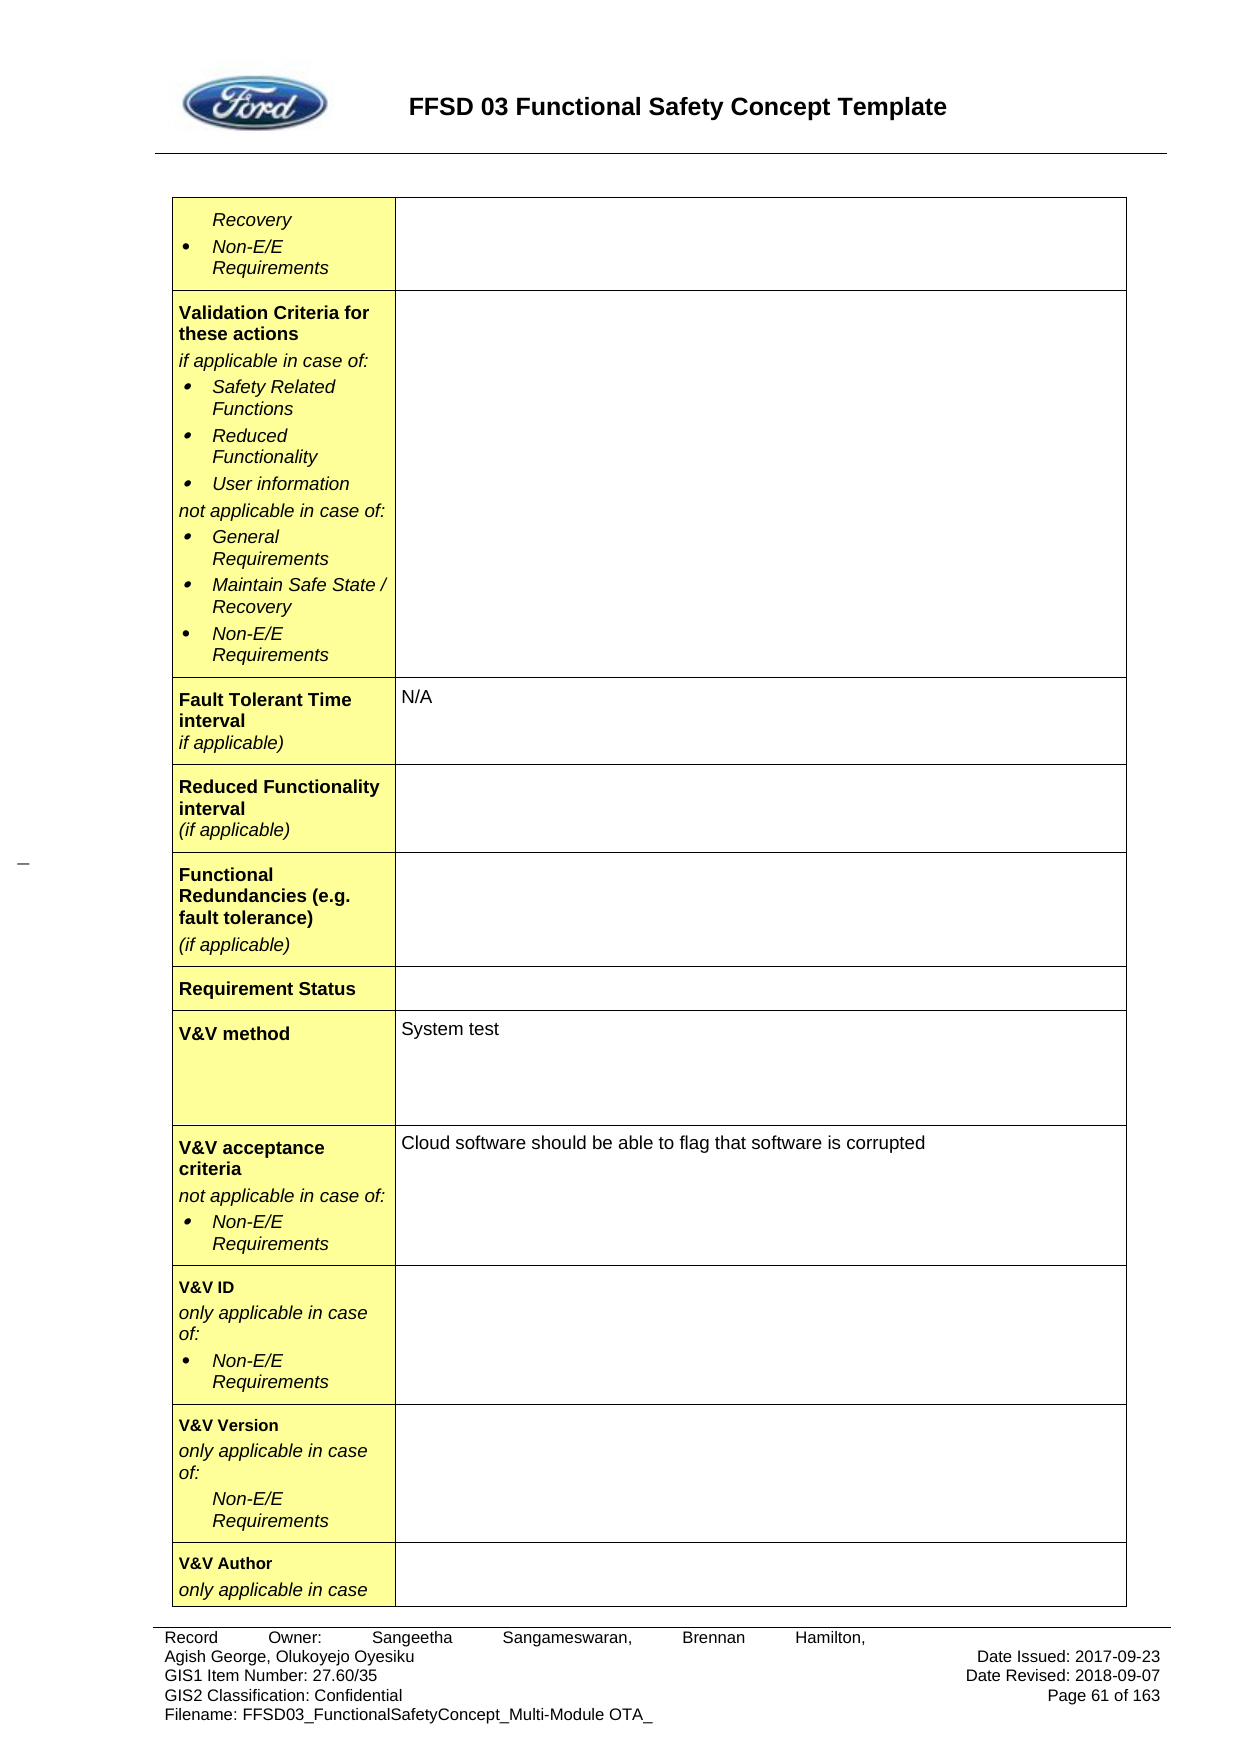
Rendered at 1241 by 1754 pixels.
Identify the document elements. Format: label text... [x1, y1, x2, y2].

picture [165, 59, 346, 149]
table_cell V&V Author only applicable in case of: Non-E/E Requirements [173, 1543, 395, 1606]
table_cell N/A [396, 678, 1126, 764]
table_cell Fault Tolerant Time interval if applicable) [173, 678, 395, 764]
table_cell Cloud software should be able to flag that software is corrupted [396, 1126, 1126, 1265]
table_cell [396, 967, 1126, 1010]
table_cell [396, 1543, 1126, 1606]
table_cell [396, 1405, 1126, 1542]
table_cell System test [396, 1011, 1126, 1124]
table_cell [396, 1266, 1126, 1404]
table_cell [396, 291, 1126, 677]
table_cell V&V method [173, 1011, 395, 1124]
table_cell V&V Version only applicable in case of: Non-E/E Requirements [173, 1405, 395, 1542]
table_cell Functional Redundancies (e.g. fault tolerance) (if applicable) [173, 853, 395, 966]
table_cell V&V ID only applicable in case of: Non-E/E Requirements [173, 1266, 395, 1404]
table_cell Requirement Status [173, 967, 395, 1010]
table_cell V&V acceptance criteria not applicable in case of: Non-E/E Requirements [173, 1126, 395, 1265]
table_cell [396, 198, 1126, 289]
table_cell Reduced Functionality interval (if applicable) [173, 765, 395, 852]
table_cell [396, 765, 1126, 852]
table_cell [396, 853, 1126, 966]
table_cell Validation Criteria for these actions if applicable in case of: Safety Related Functions Reduced Functionality User information not applicable in case of: General Requirements Maintain Safe State / Recovery Non-E/E Requirements [173, 291, 395, 677]
